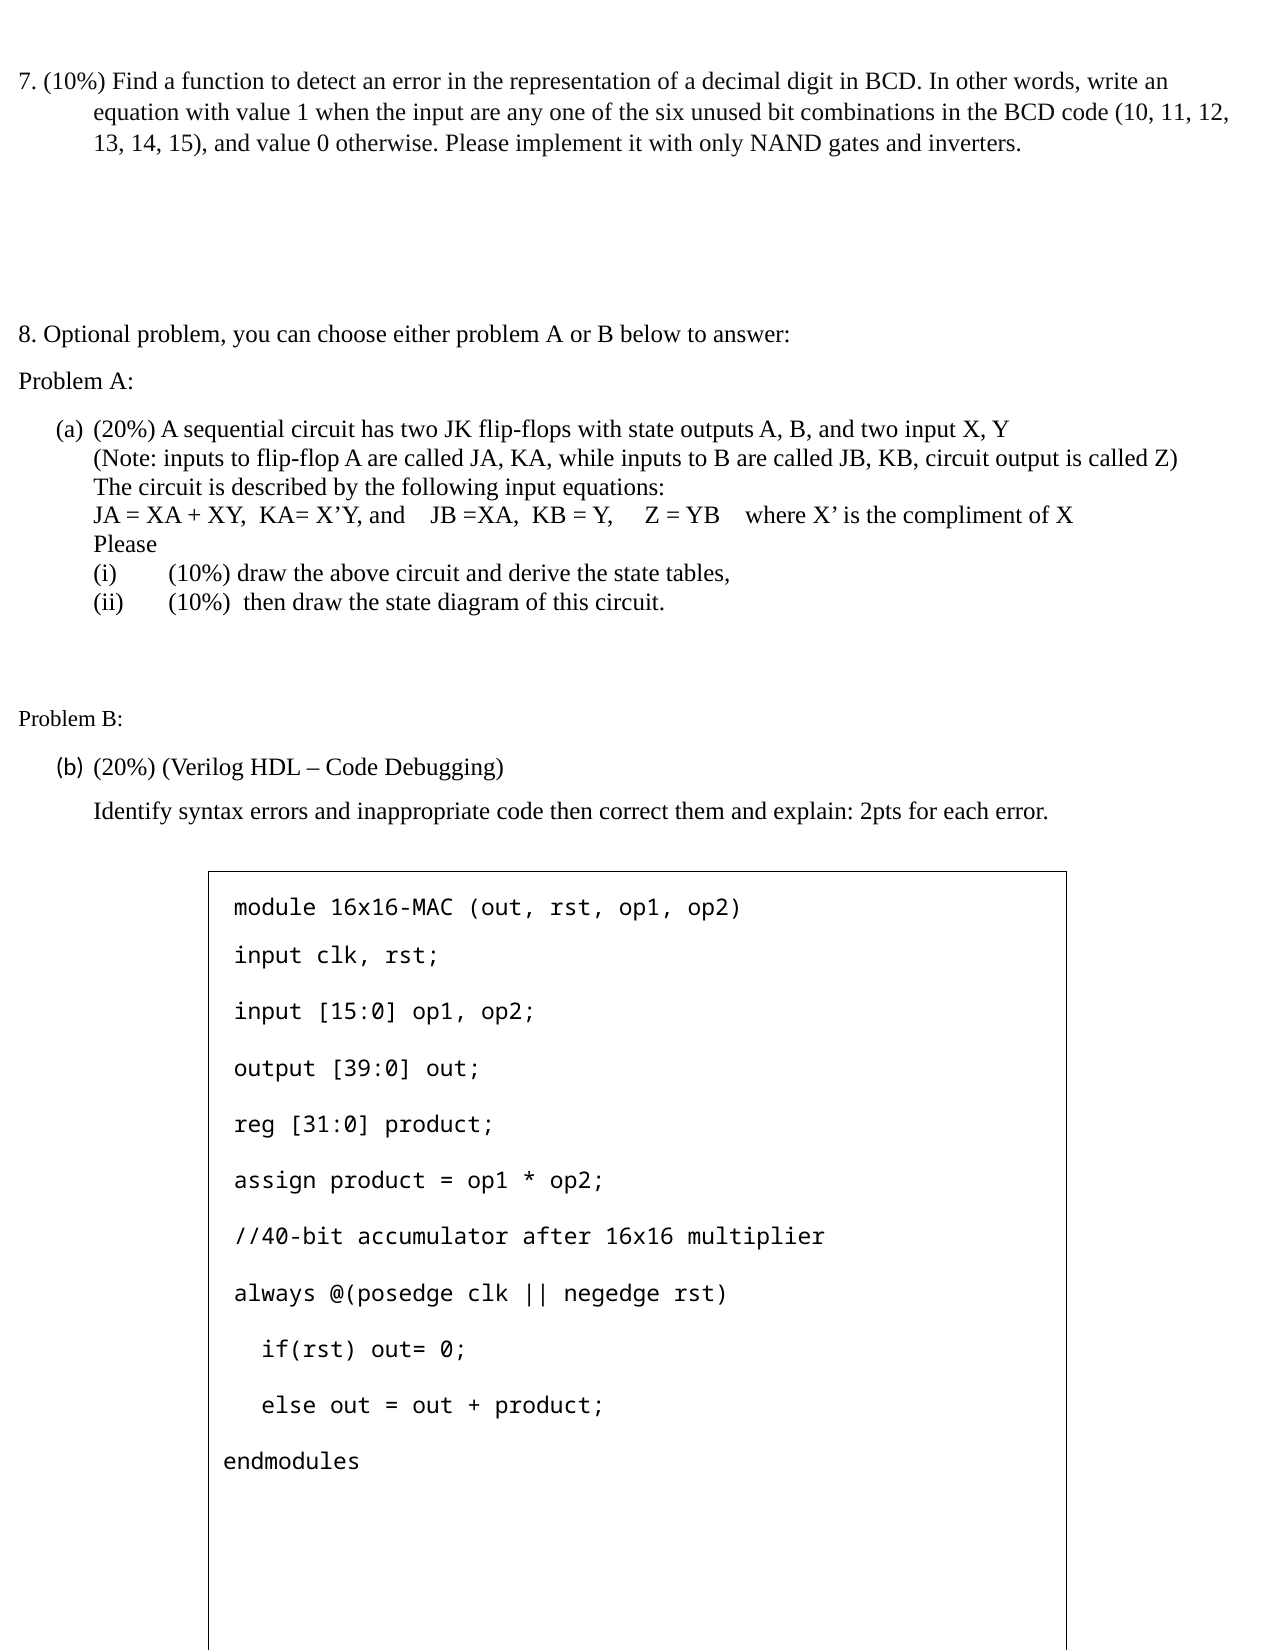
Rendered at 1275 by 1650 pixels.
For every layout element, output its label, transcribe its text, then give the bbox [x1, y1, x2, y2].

list The circuit is described by the following input equations: [93, 472, 1256, 500]
text Problem A: [18, 366, 1256, 395]
list JA = XA + XY, KA= X’Y, and JB =XA, KB = Y, Z = YB where X’ is the compliment of X [93, 500, 1256, 529]
list (10%) draw the above circuit and derive the state tables, [93, 558, 1256, 587]
list (10%) then draw the state diagram of this circuit. [93, 587, 1256, 615]
list (20%) A sequential circuit has two JK flip-flops with state outputs A, B, and two input X, Y [56, 414, 1256, 443]
text 7. (10%) Find a function to detect an error in the representation of a decimal digit in BCD. In other words, write an equation with value 1 when the input are any one of the six unused bit combinations in the BCD code (10, 11, 12, 13, 14, 15), and value 0 otherwise. Please implement it with only NAND gates and inverters. [18, 66, 1256, 157]
text 8. Optional problem, you can choose either problem A or B below to answer: [18, 319, 1256, 347]
list Please [93, 529, 1256, 558]
list (Note: inputs to flip-flop A are called JA, KA, while inputs to B are called JB, KB, circuit output is called Z) [93, 443, 1256, 472]
text Problem B: [18, 706, 1256, 732]
list Identify syntax errors and inappropriate code then correct them and explain: 2pts for each error. [93, 796, 1256, 825]
list (20%) (Verilog HDL – Code Debugging) [56, 751, 1256, 781]
